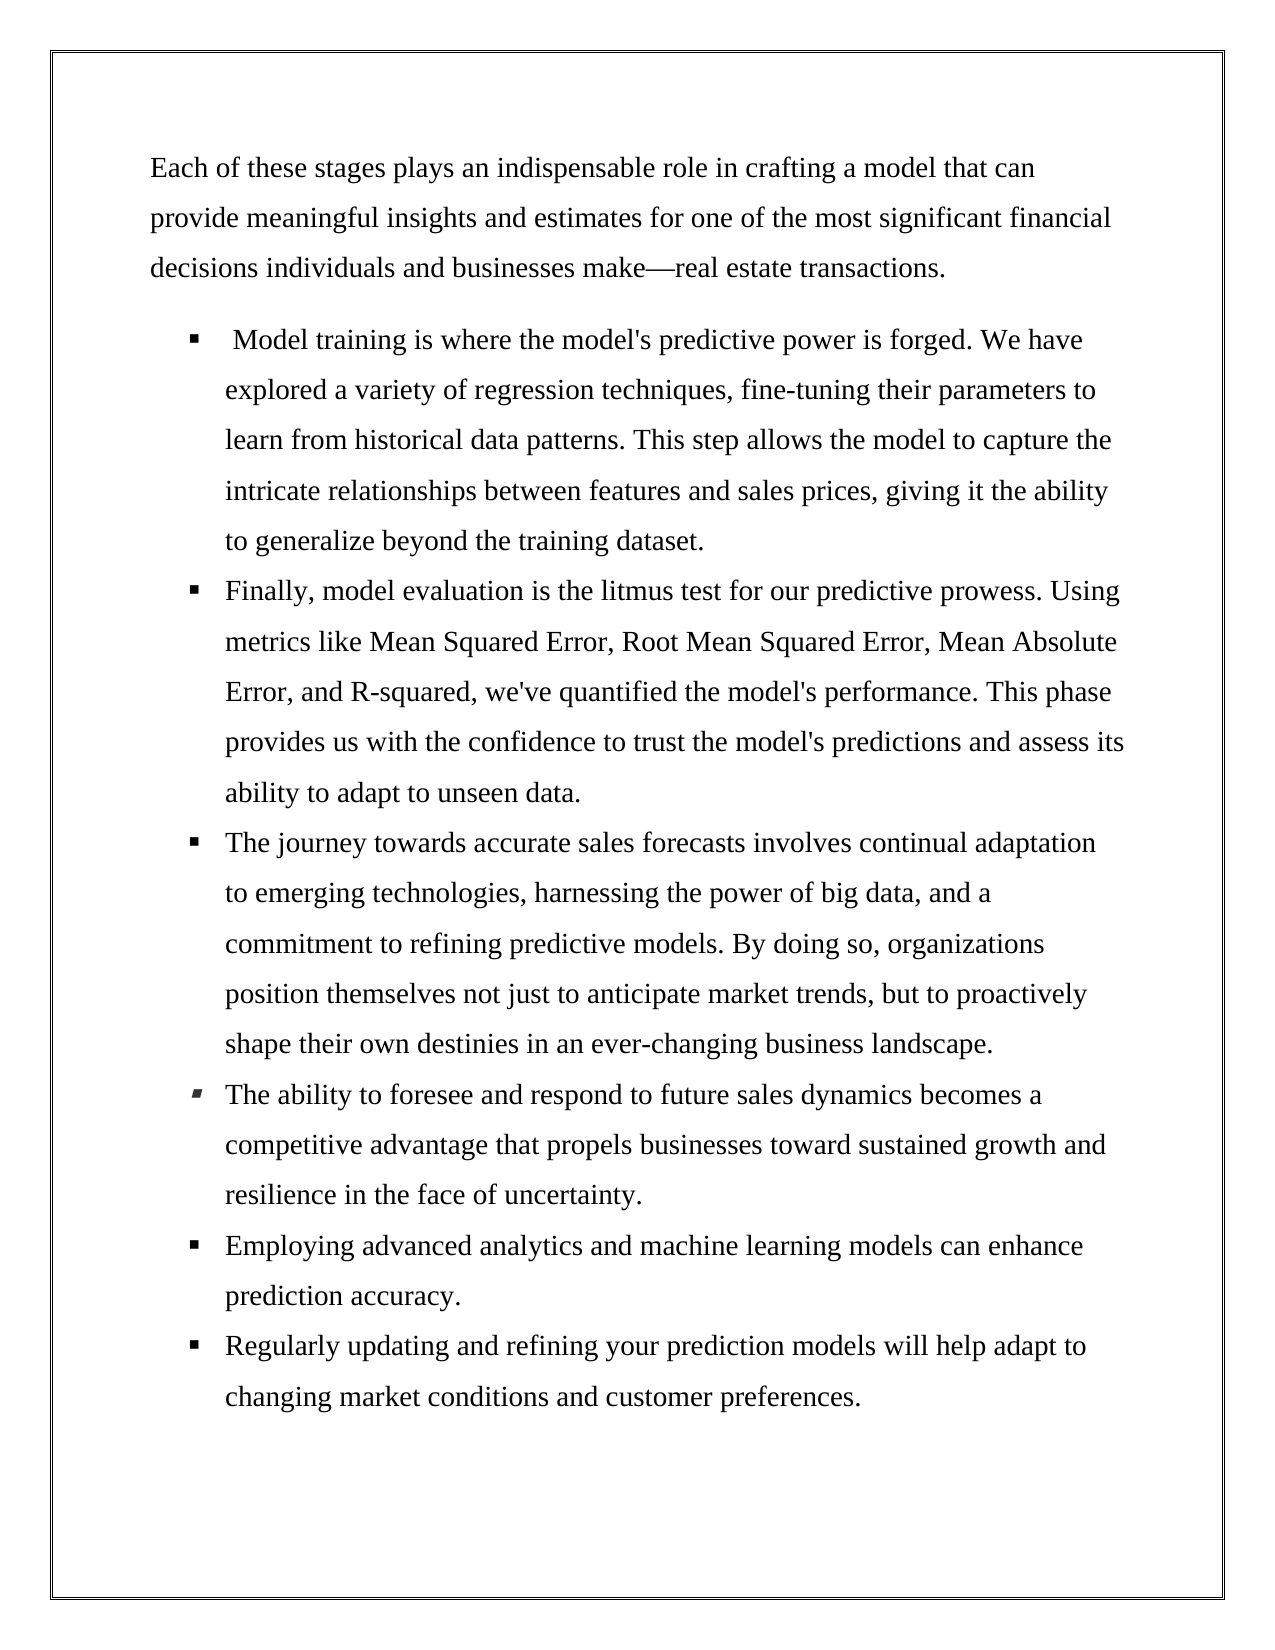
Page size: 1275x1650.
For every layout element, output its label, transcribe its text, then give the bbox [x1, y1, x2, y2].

list Employing advanced analytics and machine learning models can enhance prediction accuracy. [187, 1228, 1125, 1312]
list The ability to foresee and respond to future sales dynamics becomes a competitive advantage that propels businesses toward sustained growth and resilience in the face of uncertainty. [187, 1077, 1125, 1211]
list Regularly updating and refining your prediction models will help adapt to changing market conditions and customer preferences. [187, 1328, 1125, 1412]
list Finally, model evaluation is the litmus test for our predictive prowess. Using metrics like Mean Squared Error, Root Mean Squared Error, Mean Absolute Error, and R-squared, we've quantified the model's performance. This phase provides us with the confidence to trust the model's predictions and assess its ability to adapt to unseen data. [187, 573, 1125, 808]
list The journey towards accurate sales forecasts involves continual adaptation to emerging technologies, harnessing the power of big data, and a commitment to refining predictive models. By doing so, organizations position themselves not just to anticipate market trends, but to proactively shape their own destinies in an ever-changing business landscape. [187, 825, 1125, 1060]
text Each of these stages plays an indispensable role in crafting a model that can provide meaningful insights and estimates for one of the most significant financial decisions individuals and businesses make—real estate transactions. [150, 150, 1125, 284]
list Model training is where the model's predictive power is forged. We have explored a variety of regression techniques, fine-tuning their parameters to learn from historical data patterns. This step allows the model to capture the intricate relationships between features and sales prices, giving it the ability to generalize beyond the training dataset. [187, 322, 1125, 557]
